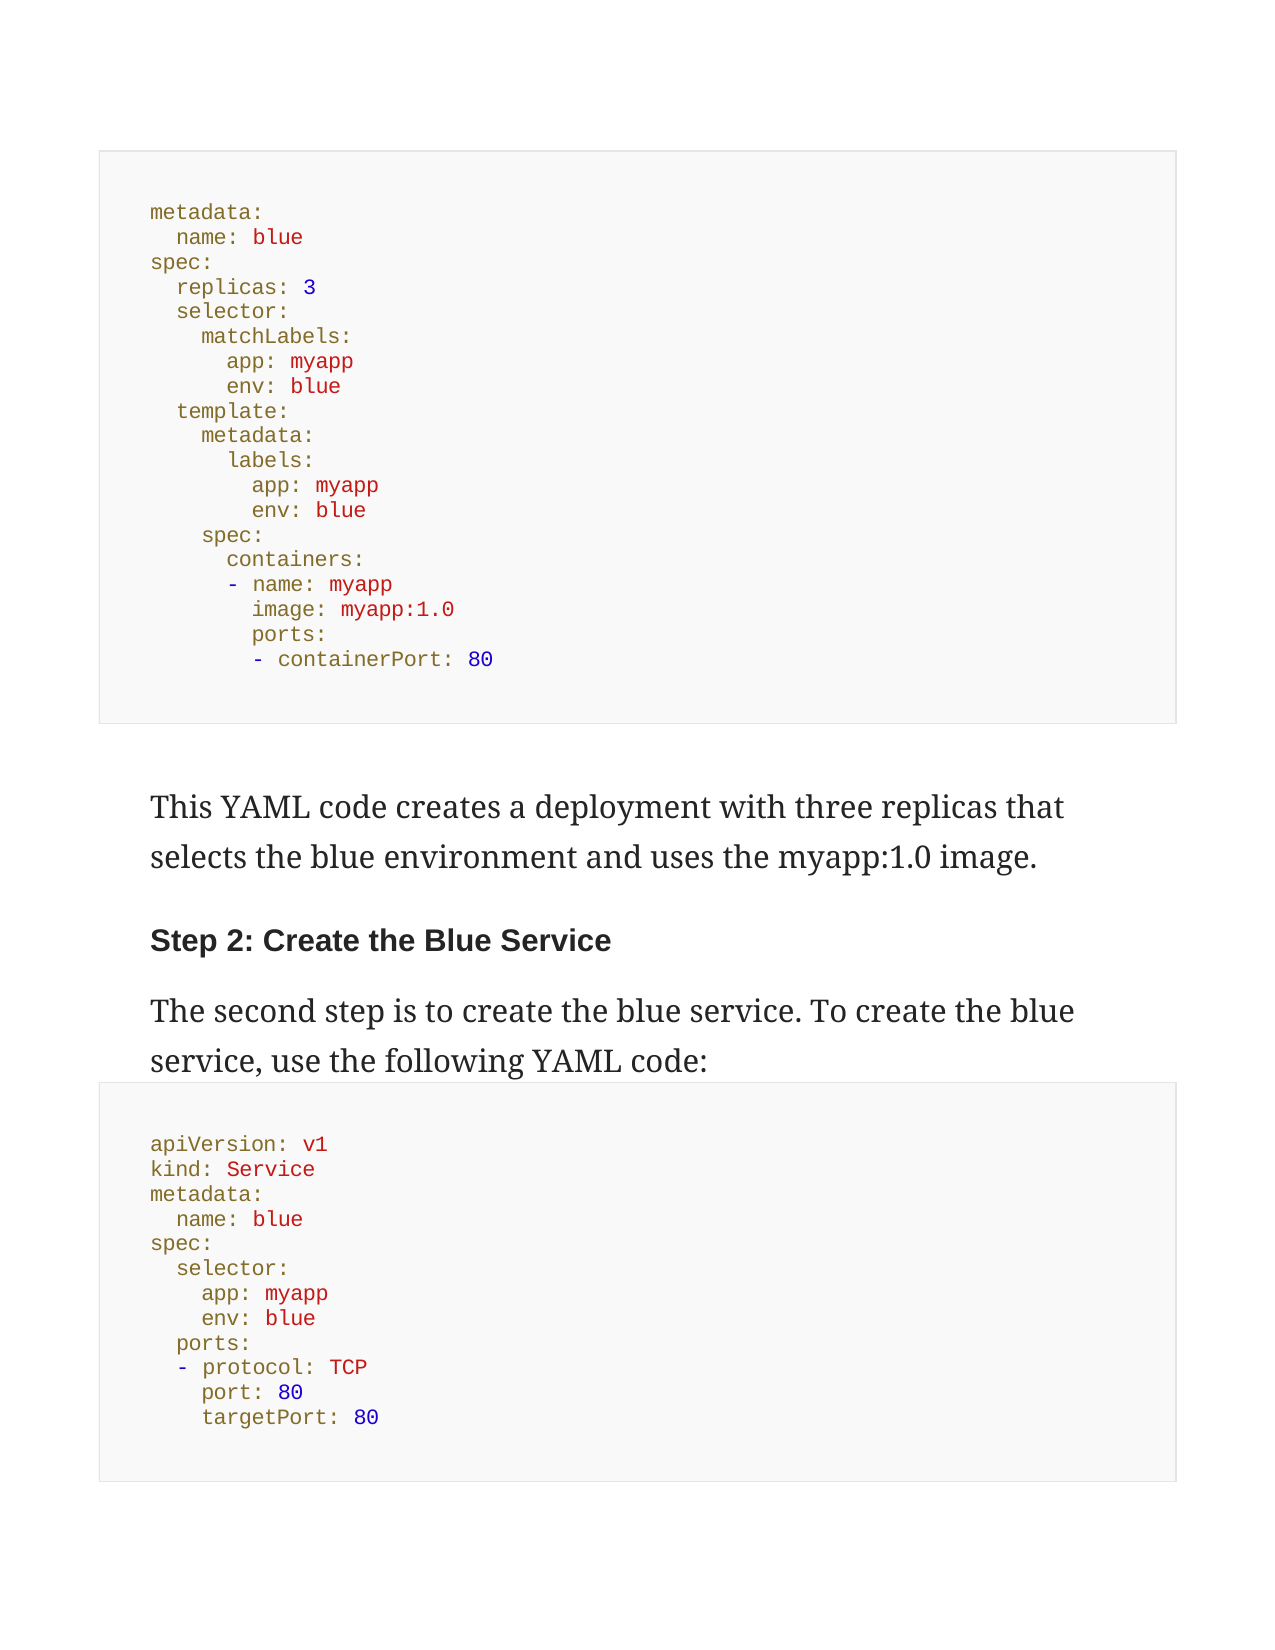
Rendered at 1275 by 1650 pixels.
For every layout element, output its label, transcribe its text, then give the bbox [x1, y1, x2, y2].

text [100, 152, 1175, 723]
text This YAML code creates a deployment with three replicas that selects the blue environment and uses the myapp:1.0 image. [150, 778, 1125, 878]
text The second step is to create the blue service. To create the blue service, use the following YAML code: [150, 982, 1125, 1082]
text Step 2: Create the Blue Service [150, 921, 1125, 958]
text apiVersion: v1 kind: Service metadata: name: blue spec: selector: app: myapp env: blue ports: - protocol: TCP port: 80 targetPort: 80 [100, 1083, 1175, 1481]
